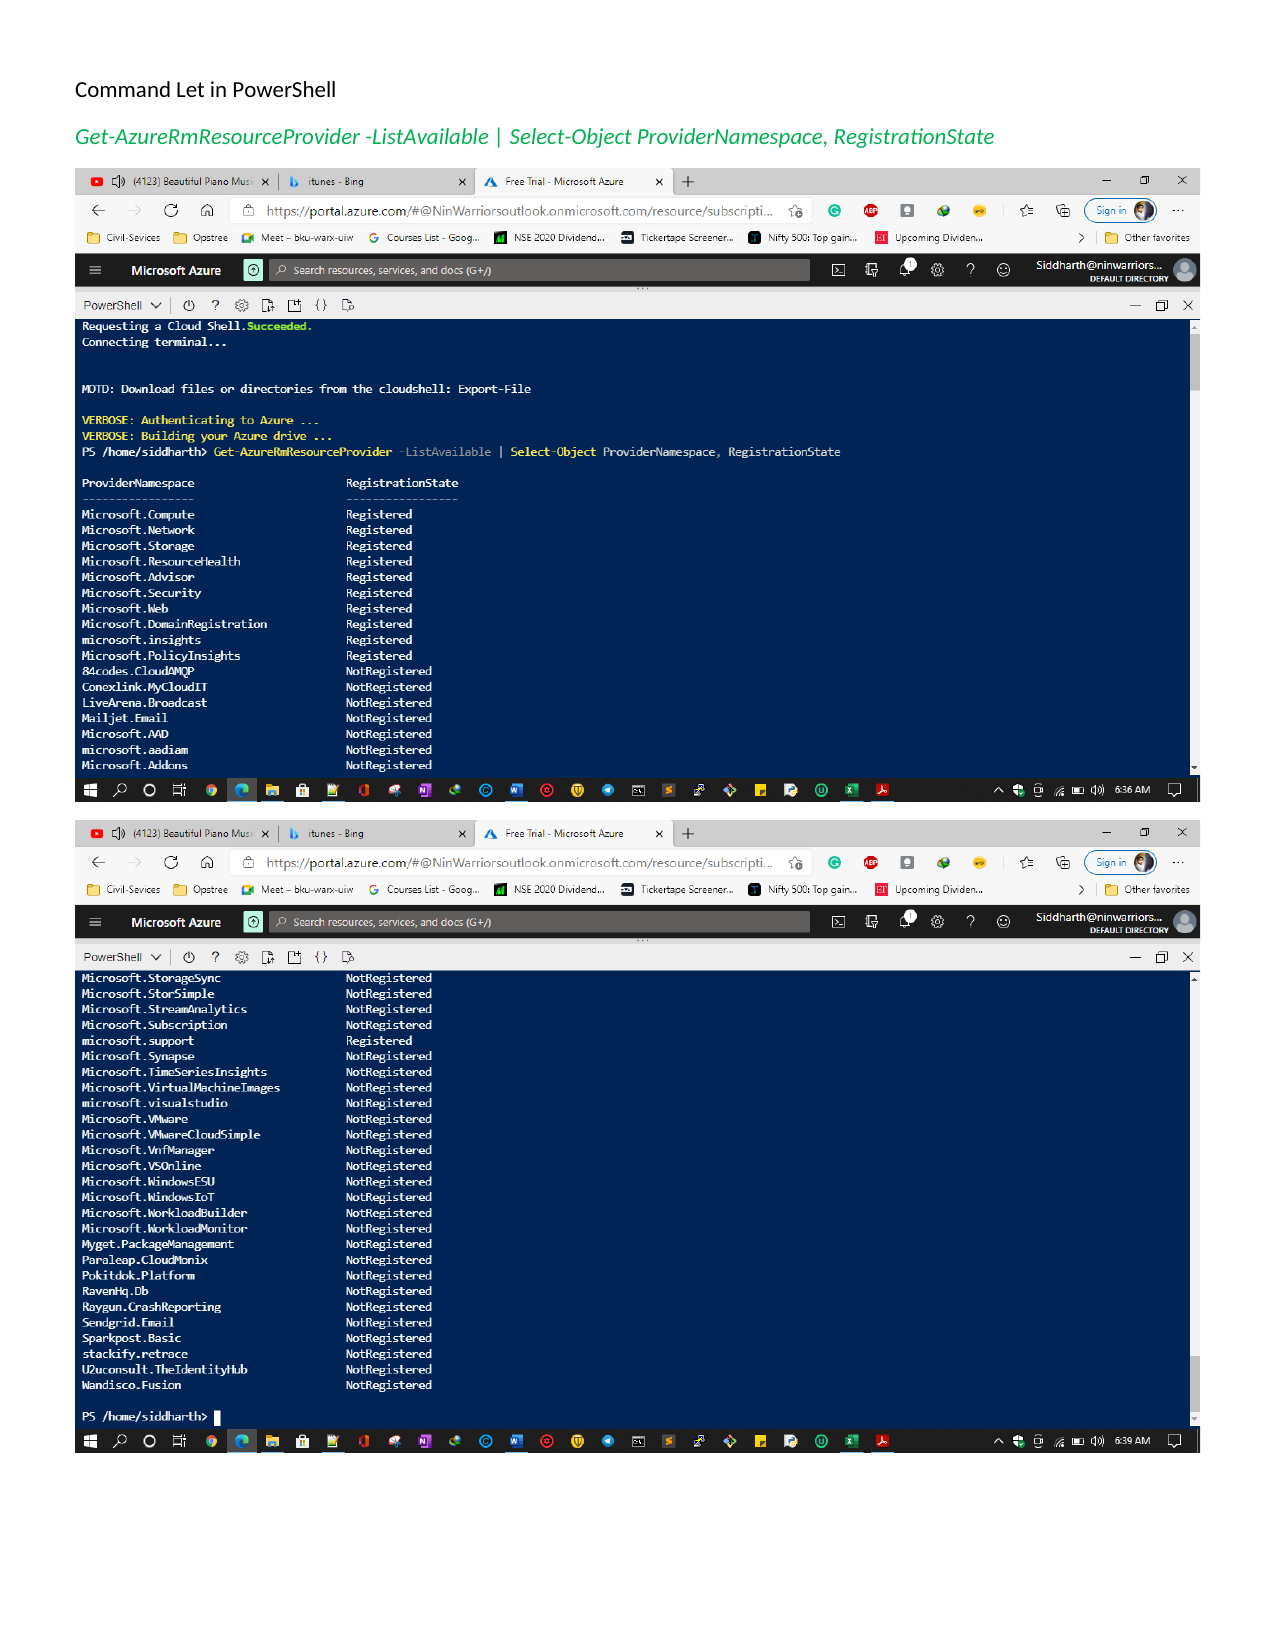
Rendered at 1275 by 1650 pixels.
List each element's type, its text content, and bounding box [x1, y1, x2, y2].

text Command Let in PowerShell [75, 75, 1200, 103]
picture [75, 820, 1200, 1453]
picture [75, 168, 1200, 802]
text Get-AzureRmResourceProvider -ListAvailable | Select-Object ProviderNamespace, RegistrationState [75, 122, 1200, 150]
